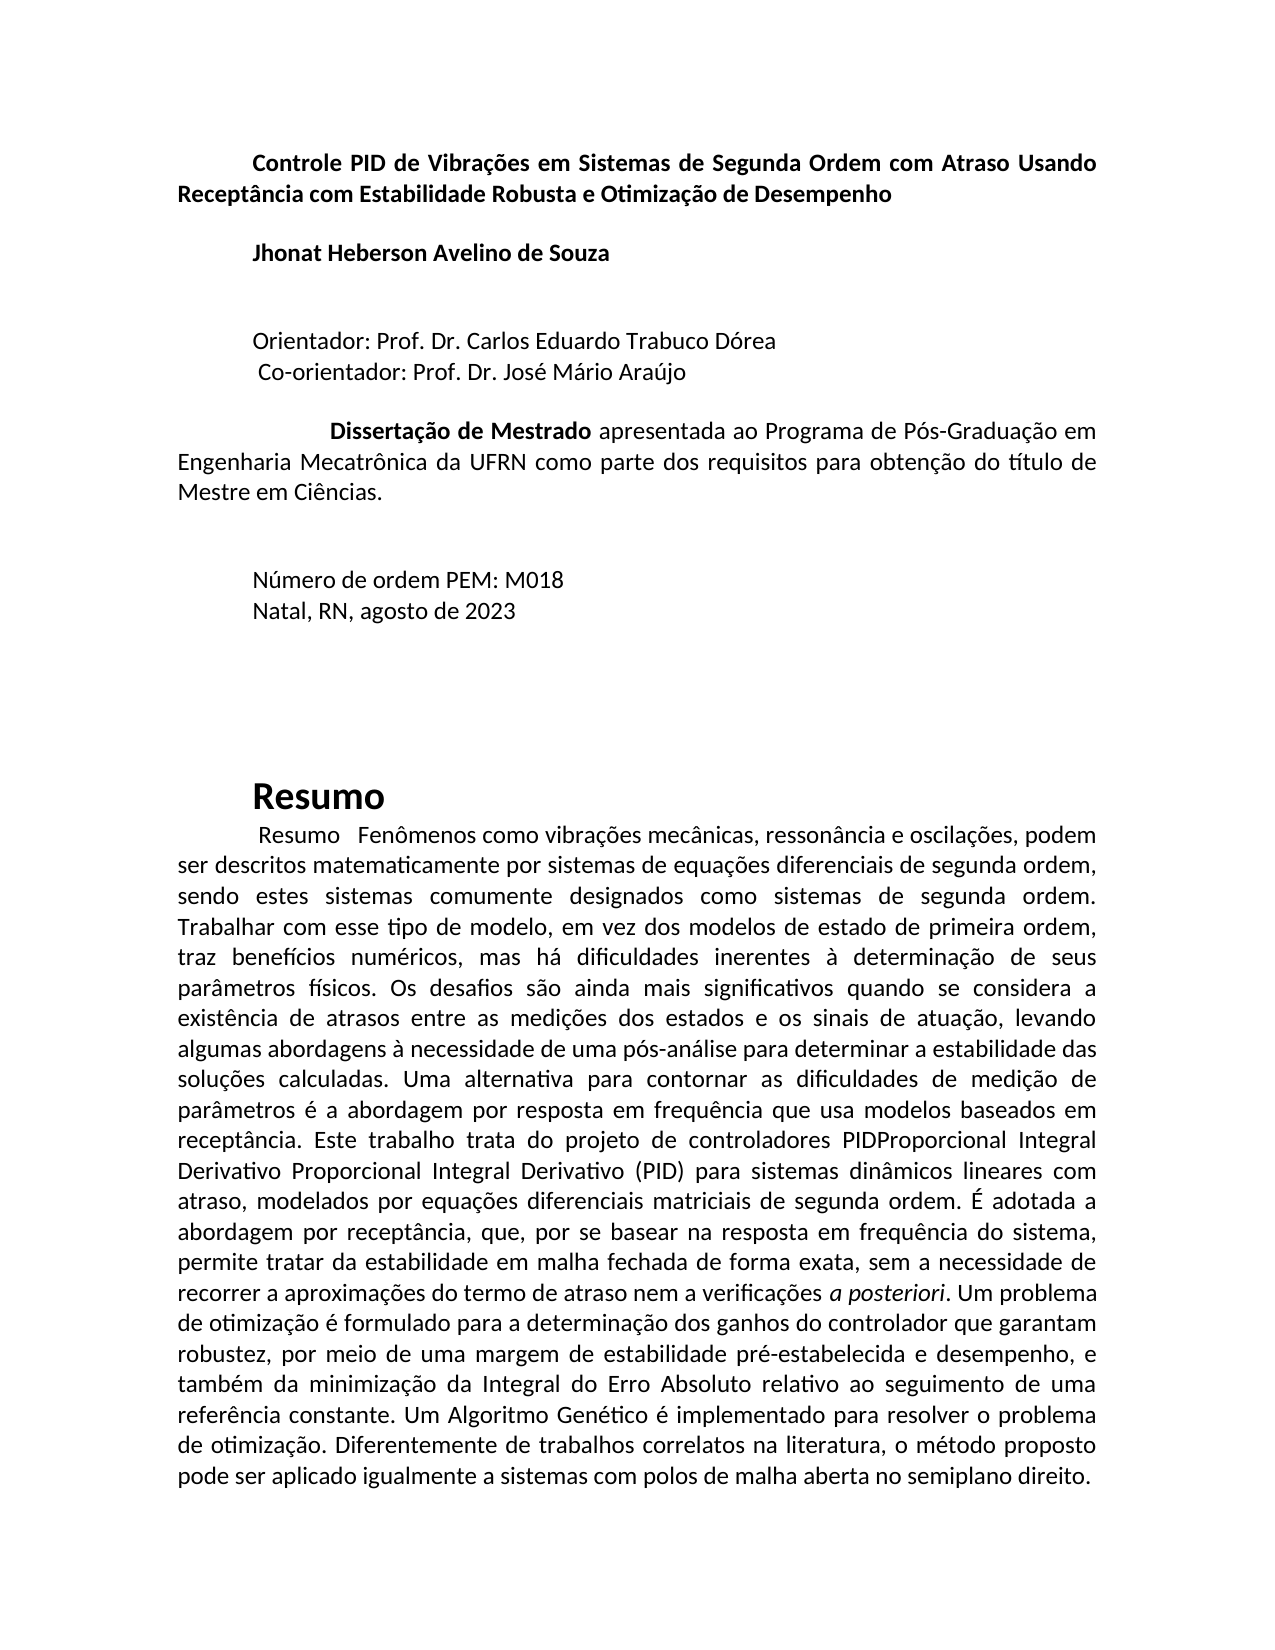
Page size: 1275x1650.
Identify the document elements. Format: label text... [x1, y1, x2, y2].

text Dissertação de Mestrado apresentada ao Programa de Pós-Graduação em Engenharia Mecatrônica da UFRN como parte dos requisitos para obtenção do título de Mestre em Ciências. [177, 415, 1098, 507]
text Co-orientador: Prof. Dr. José Mário Araújo [177, 356, 1098, 386]
text Orientador: Prof. Dr. Carlos Eduardo Trabuco Dórea [177, 325, 1098, 356]
text Natal, RN, agosto de 2023 [177, 595, 1098, 625]
subtitle Resumo [177, 771, 1098, 819]
text Jhonat Heberson Avelino de Souza [177, 237, 1098, 268]
text Resumo Fenômenos como vibrações mecânicas, ressonância e oscilações, podem ser descritos matematicamente por sistemas de equações diferenciais de segunda ordem, sendo estes sistemas comumente designados como sistemas de segunda ordem. Trabalhar com esse tipo de modelo, em vez dos modelos de estado de primeira ordem, traz benefícios numéricos, mas há dificuldades inerentes à determinação de seus parâmetros físicos. Os desafios são ainda mais significativos quando se considera a existência de atrasos entre as medições dos estados e os sinais de atuação, levando algumas abordagens à necessidade de uma pós-análise para determinar a estabilidade das soluções calculadas. Uma alternativa para contornar as dificuldades de medição de parâmetros é a abordagem por resposta em frequência que usa modelos baseados em receptância. Este trabalho trata do projeto de controladores PIDProporcional Integral Derivativo Proporcional Integral Derivativo (PID) para sistemas dinâmicos lineares com atraso, modelados por equações diferenciais matriciais de segunda ordem. É adotada a abordagem por receptância, que, por se basear na resposta em frequência do sistema, permite tratar da estabilidade em malha fechada de forma exata, sem a necessidade de recorrer a aproximações do termo de atraso nem a verificações a posteriori. Um problema de otimização é formulado para a determinação dos ganhos do controlador que garantam robustez, por meio de uma margem de estabilidade pré-estabelecida e desempenho, e também da minimização da Integral do Erro Absoluto relativo ao seguimento de uma referência constante. Um Algoritmo Genético é implementado para resolver o problema de otimização. Diferentemente de trabalhos correlatos na literatura, o método proposto pode ser aplicado igualmente a sistemas com polos de malha aberta no semiplano direito. [177, 819, 1098, 1491]
text Número de ordem PEM: M018 [177, 564, 1098, 595]
text Controle PID de Vibrações em Sistemas de Segunda Ordem com Atraso Usando Receptância com Estabilidade Robusta e Otimização de Desempenho [177, 148, 1098, 209]
